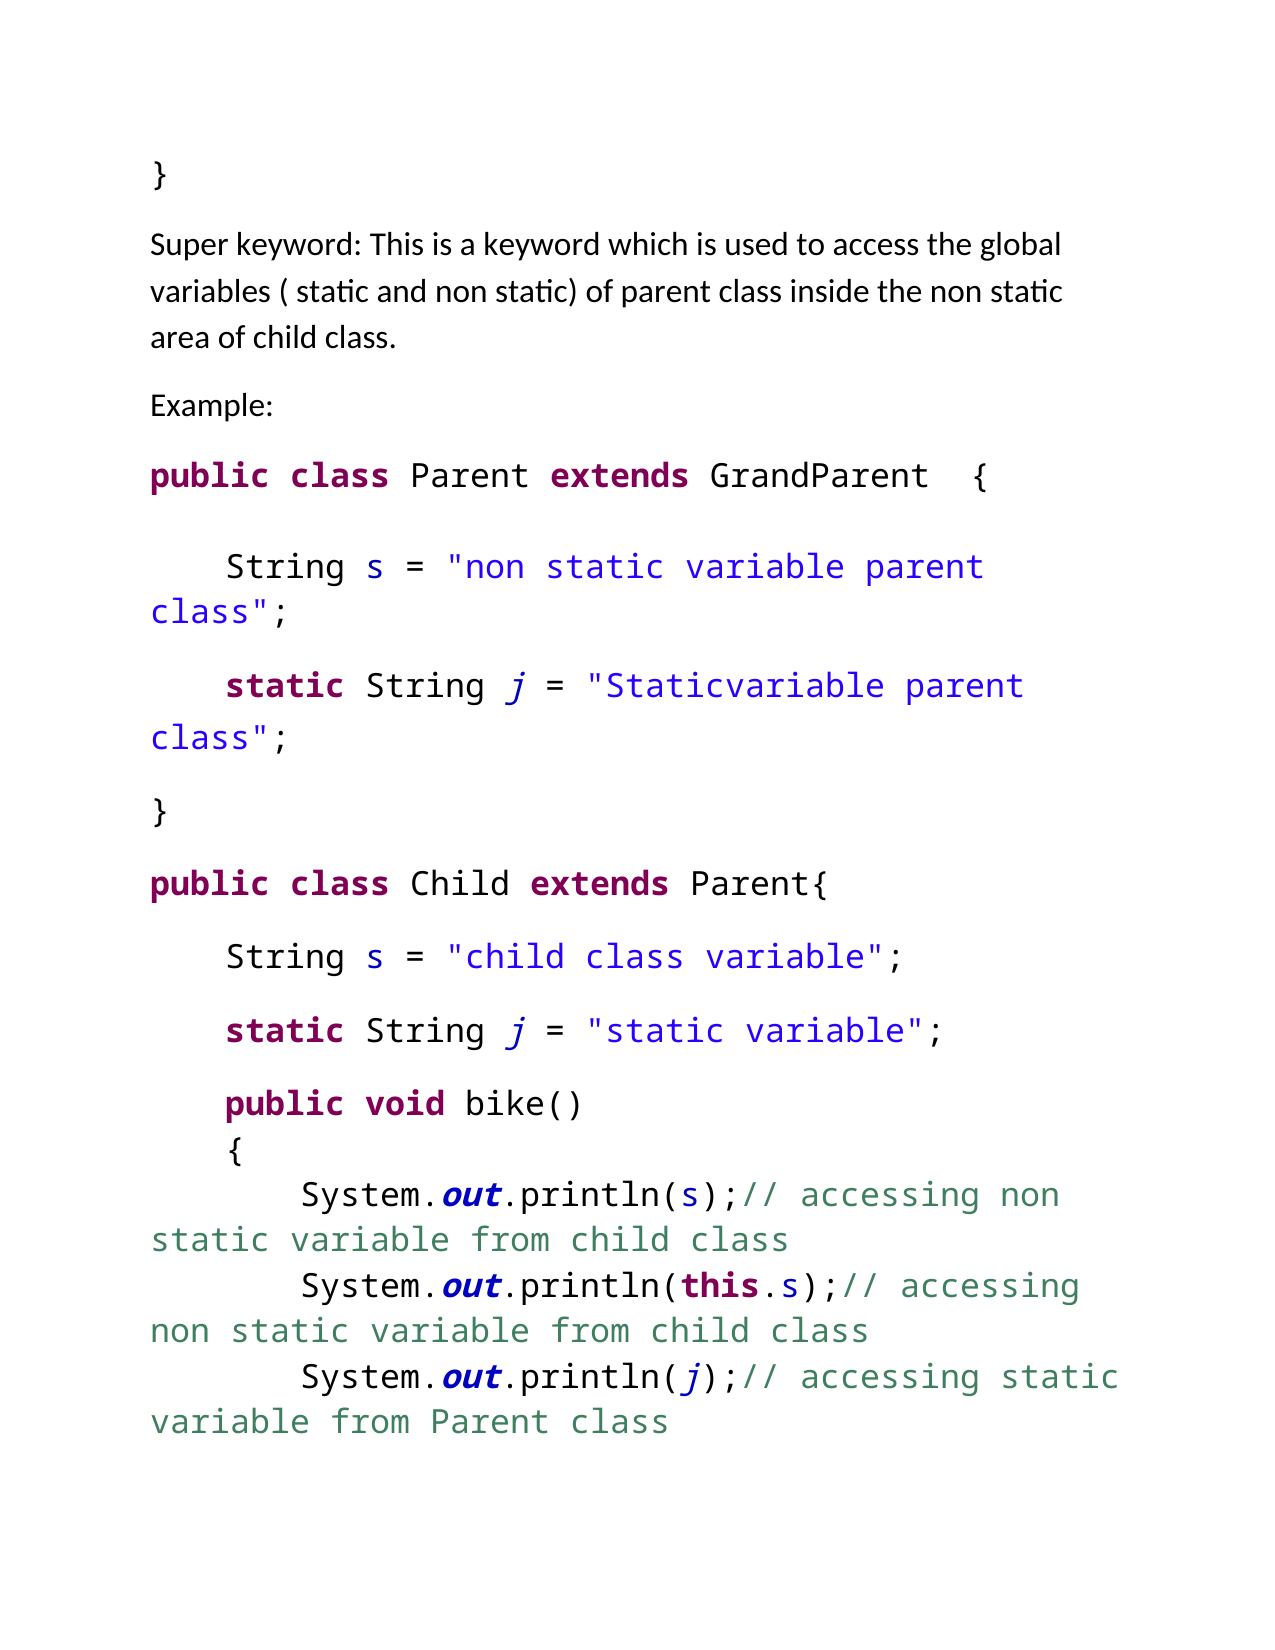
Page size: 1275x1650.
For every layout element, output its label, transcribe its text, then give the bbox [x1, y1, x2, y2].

text System.out.println(s);// accessing non static variable from child class [150, 1171, 1125, 1262]
text public class Child extends Parent{ [150, 860, 1125, 905]
text Example: [150, 384, 1125, 425]
text static String j = "static variable"; [150, 1007, 1125, 1052]
text } [150, 150, 1125, 195]
text public class Parent extends GrandParent { [150, 452, 1125, 497]
text String s = "non static variable parent class"; [150, 543, 1125, 633]
text System.out.println(this.s);// accessing non static variable from child class [150, 1262, 1125, 1352]
text public void bike() [150, 1080, 1125, 1125]
text } [150, 787, 1125, 832]
text { [150, 1125, 1125, 1171]
text String s = "child class variable"; [150, 933, 1125, 978]
text Super keyword: This is a keyword which is used to access the global variables ( static and non static) of parent class inside the non static area of child class. [150, 223, 1125, 357]
text static String j = "Staticvariable parent class"; [150, 661, 1125, 759]
text System.out.println(j);// accessing static variable from Parent class [150, 1352, 1125, 1443]
